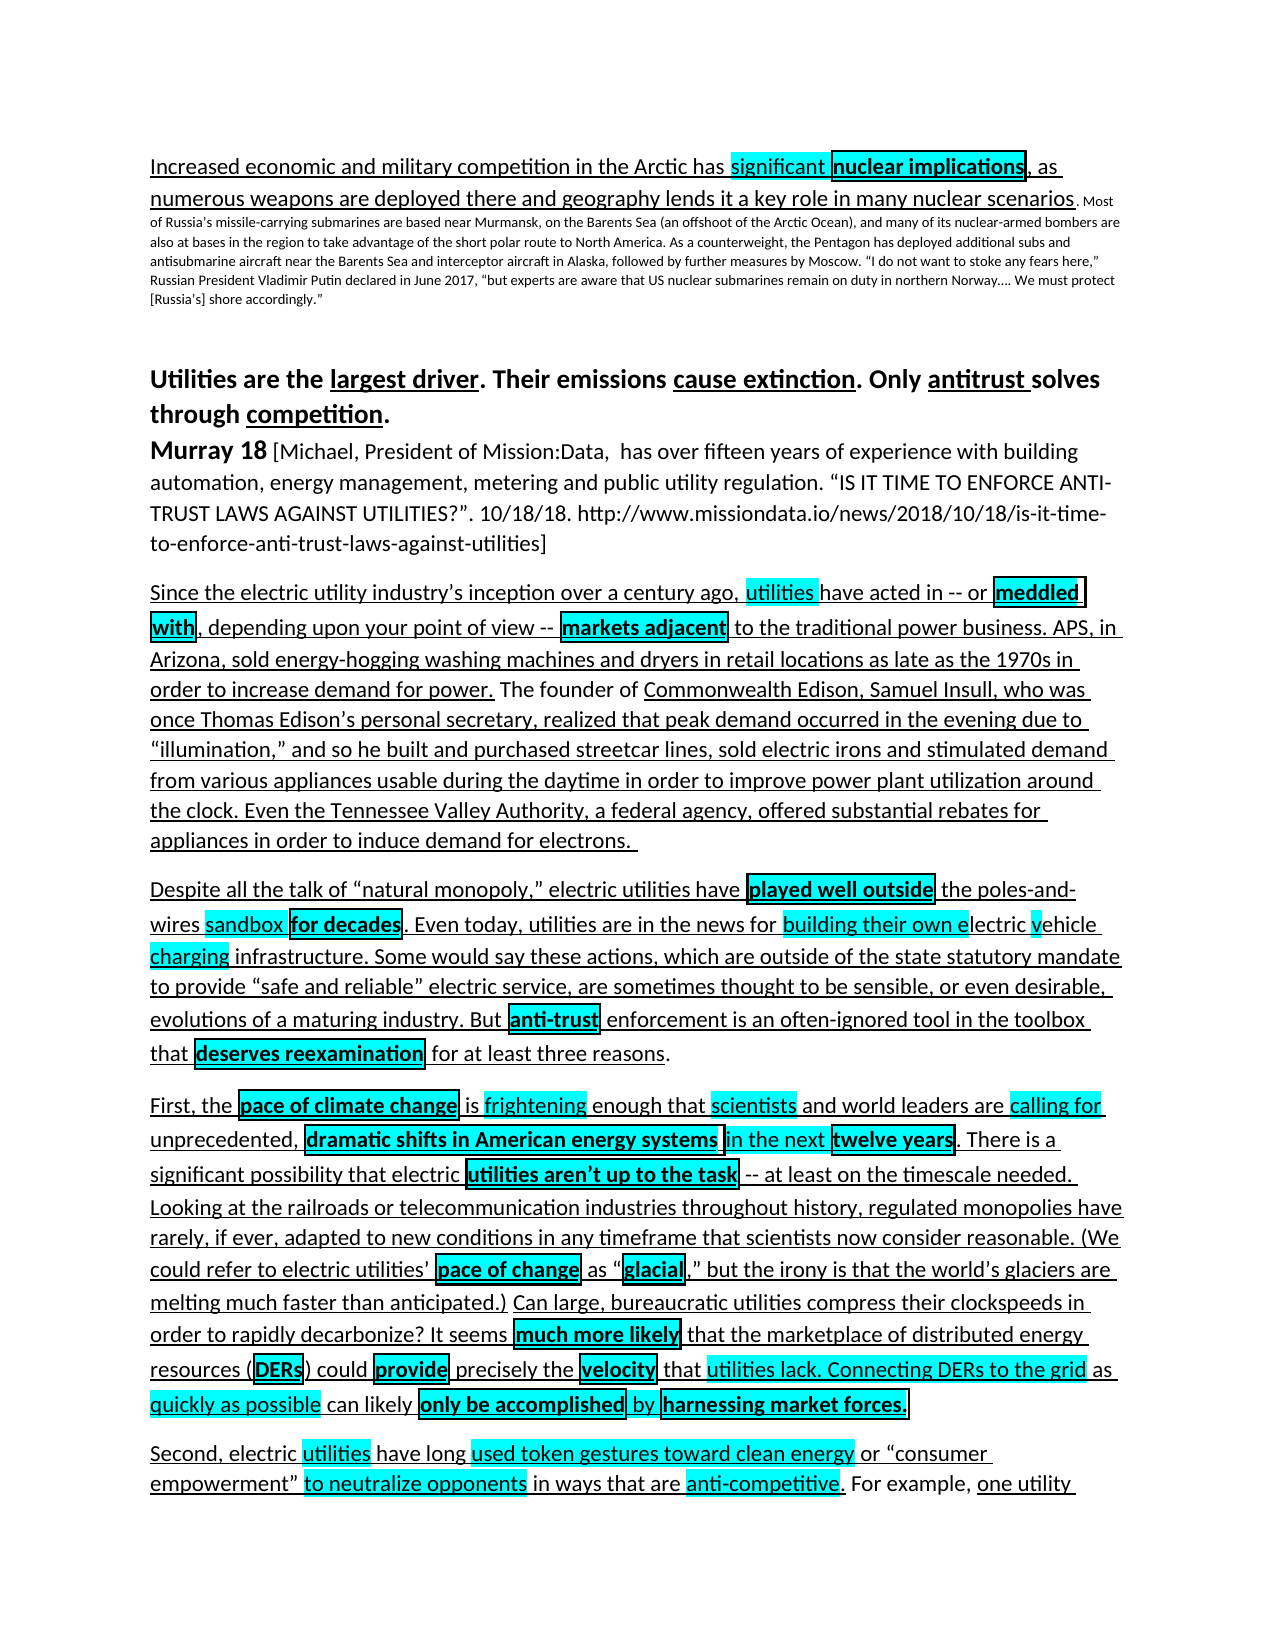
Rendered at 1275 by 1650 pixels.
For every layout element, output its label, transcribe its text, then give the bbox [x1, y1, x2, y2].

text Since the electric utility industry’s inception over a century ago, utilities have acted in -- or meddled with, depending upon your point of view -- markets adjacent to the traditional power business. APS, in Arizona, sold energy-hogging washing machines and dryers in retail locations as late as the 1970s in order to increase demand for power. The founder of Commonwealth Edison, Samuel Insull, who was once Thomas Edison’s personal secretary, realized that peak demand occurred in the evening due to “illumination,” and so he built and purchased streetcar lines, sold electric irons and stimulated demand from various appliances usable during the daytime in order to improve power plant utilization around the clock. Even the Tennessee Valley Authority, a federal agency, offered substantial rebates for appliances in order to induce demand for electrons. [150, 576, 1125, 854]
text Increased economic and military competition in the Arctic has significant nuclear implications, as numerous weapons are deployed there and geography lends it a key role in many nuclear scenarios. Most of Russia’s missile-carrying submarines are based near Murmansk, on the Barents Sea (an offshoot of the Arctic Ocean), and many of its nuclear-armed bombers are also at bases in the region to take advantage of the short polar route to North America. As a counterweight, the Pentagon has deployed additional subs and antisubmarine aircraft near the Barents Sea and interceptor aircraft in Alaska, followed by further measures by Moscow. “I do not want to stoke any fears here,” Russian President Vladimir Putin declared in June 2017, “but experts are aware that US nuclear submarines remain on duty in northern Norway…. We must protect [Russia’s] shore accordingly.” [150, 150, 1125, 308]
text Despite all the talk of “natural monopoly,” electric utilities have played well outside the poles-and-wires sandbox for decades. Even today, utilities are in the news for building their own electric vehicle charging infrastructure. Some would say these actions, which are outside of the state statutory mandate to provide “safe and reliable” electric service, are sometimes thought to be sensible, or even desirable, evolutions of a maturing industry. But anti-trust enforcement is an often-ignored tool in the toolbox that deserves reexamination for at least three reasons. [150, 873, 1125, 1070]
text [150, 1439, 1125, 1497]
text Murray 18 [Michael, President of Mission:Data, has over fifteen years of experience with building automation, energy management, metering and public utility regulation. “IS IT TIME TO ENFORCE ANTI-TRUST LAWS AGAINST UTILITIES?”. 10/18/18. http://www.missiondata.io/news/2018/10/18/is-it-time-to-enforce-anti-trust-laws-against-utilities] [150, 433, 1125, 557]
subtitle Utilities are the largest driver. Their emissions cause extinction. Only antitrust solves through competition. [150, 362, 1125, 431]
text First, the pace of climate change is frightening enough that scientists and world leaders are calling for unprecedented, dramatic shifts in American energy systems in the next twelve years. There is a significant possibility that electric utilities aren’t up to the task -- at least on the timescale needed. Looking at the railroads or telecommunication industries throughout history, regulated monopolies have rarely, if ever, adapted to new conditions in any timeframe that scientists now consider reasonable. (We could refer to electric utilities’ pace of change as “glacial,” but the irony is that the world’s glaciers are melting much faster than anticipated.) Can large, bureaucratic utilities compress their clockspeeds in order to rapidly decarbonize? It seems much more likely that the marketplace of distributed energy resources (DERs) could provide precisely the velocity that utilities lack. Connecting DERs to the grid as quickly as possible can likely only be accomplished by harnessing market forces. [150, 1089, 1125, 1420]
